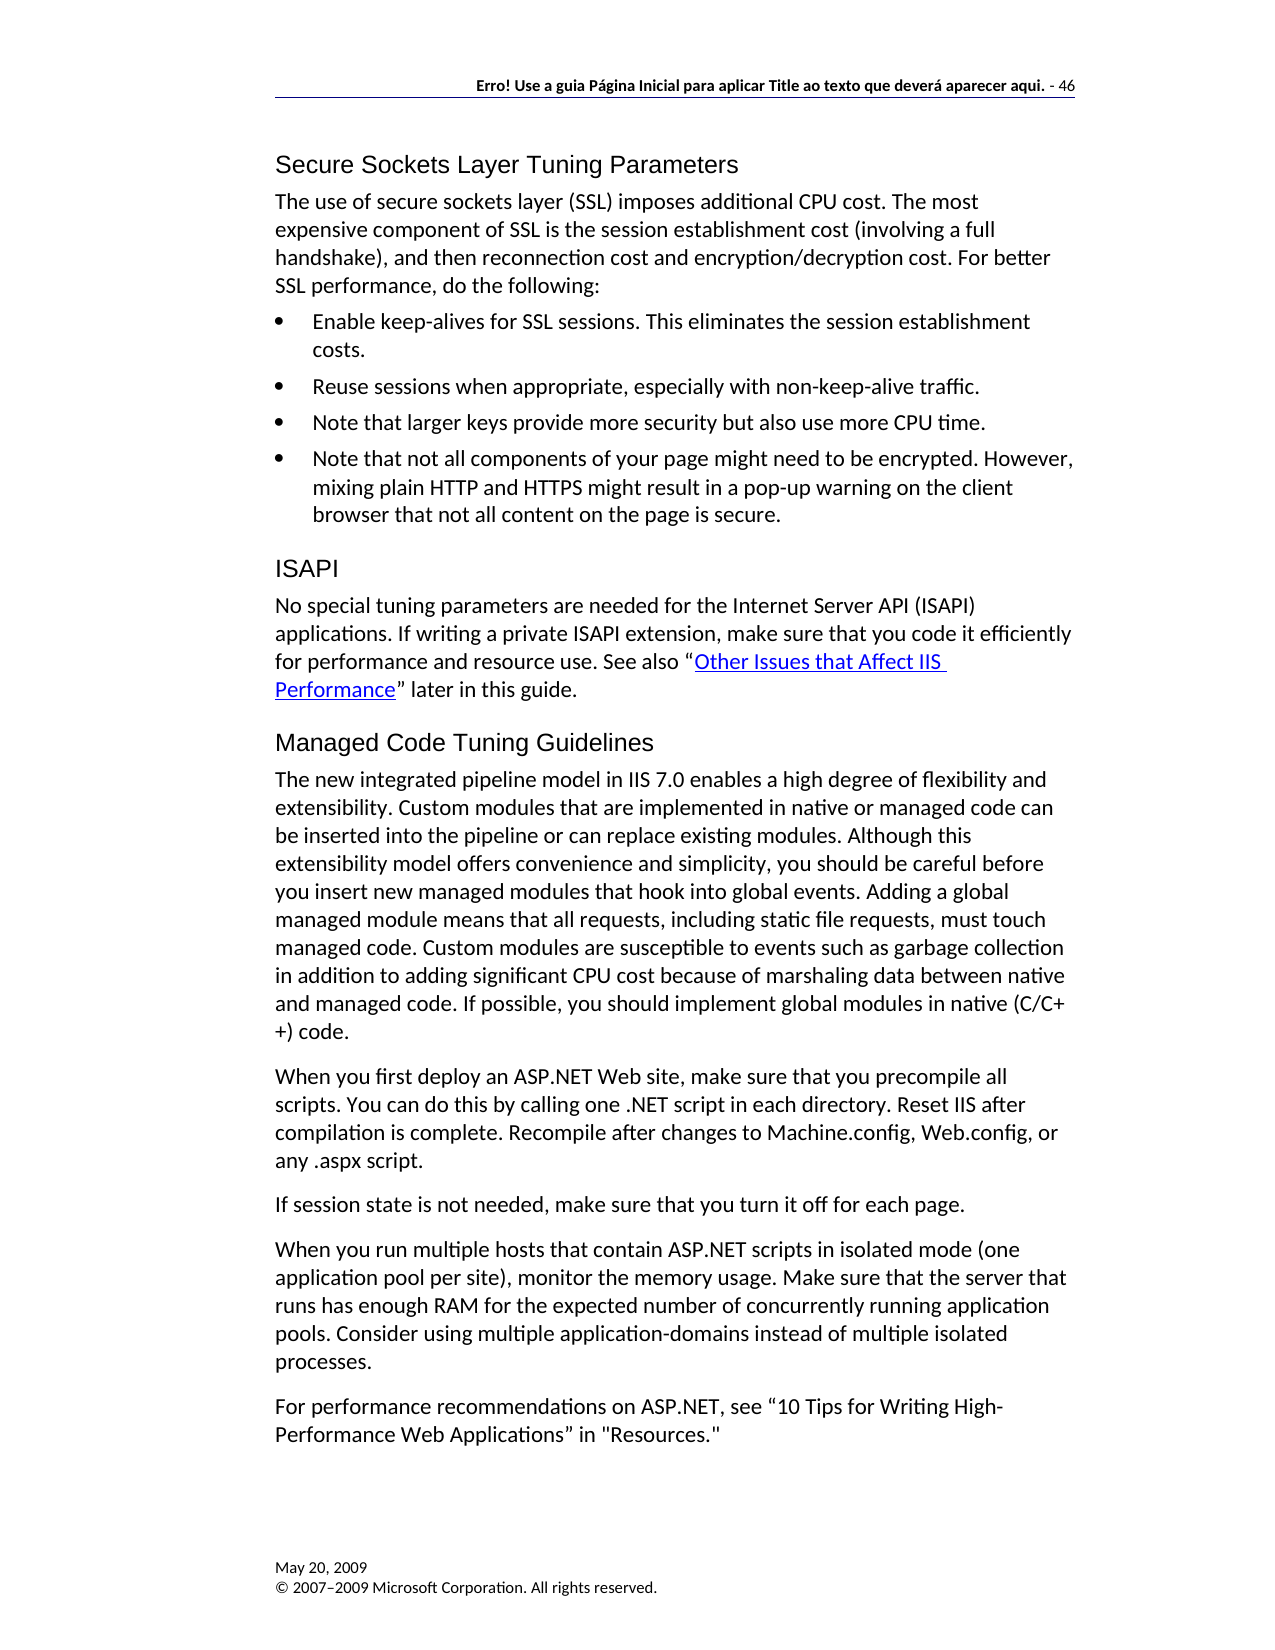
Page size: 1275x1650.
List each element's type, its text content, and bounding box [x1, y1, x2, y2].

list Note that not all components of your page might need to be encrypted. However, mixing plain HTTP and HTTPS might result in a pop-up warning on the client browser that not all content on the page is secure. [275, 444, 1075, 529]
subtitle ISAPI [275, 554, 1075, 582]
text No special tuning parameters are needed for the Internet Server API (ISAPI) applications. If writing a private ISAPI extension, make sure that you code it efficiently for performance and resource use. See also “Other Issues that Affect IIS Performance” later in this guide. [275, 591, 1075, 703]
list Enable keep-alives for SSL sessions. This eliminates the session establishment costs. [275, 307, 1075, 363]
list Note that larger keys provide more security but also use more CPU time. [275, 408, 1075, 436]
subtitle Secure Sockets Layer Tuning Parameters [275, 150, 1075, 179]
text The new integrated pipeline model in IIS 7.0 enables a high degree of flexibility and extensibility. Custom modules that are implemented in native or managed code can be inserted into the pipeline or can replace existing modules. Although this extensibility model offers convenience and simplicity, you should be careful before you insert new managed modules that hook into global events. Adding a global managed module means that all requests, including static file requests, must touch managed code. Custom modules are susceptible to events such as garbage collection in addition to adding significant CPU cost because of marshaling data between native and managed code. If possible, you should implement global modules in native (C/C++) code. [275, 765, 1075, 1045]
text When you first deploy an ASP.NET Web site, make sure that you precompile all scripts. You can do this by calling one .NET script in each directory. Reset IIS after compilation is complete. Recompile after changes to Machine.config, Web.config, or any .aspx script. [275, 1062, 1075, 1174]
list Reuse sessions when appropriate, especially with non-keep-alive traffic. [275, 372, 1075, 400]
text When you run multiple hosts that contain ASP.NET scripts in isolated mode (one application pool per site), monitor the memory usage. Make sure that the server that runs has enough RAM for the expected number of concurrently running application pools. Consider using multiple application-domains instead of multiple isolated processes. [275, 1235, 1075, 1375]
text For performance recommendations on ASP.NET, see “10 Tips for Writing High-Performance Web Applications” in "Resources." [275, 1392, 1075, 1448]
text If session state is not needed, make sure that you turn it off for each page. [275, 1191, 1075, 1218]
subtitle Managed Code Tuning Guidelines [275, 728, 1075, 757]
text The use of secure sockets layer (SSL) imposes additional CPU cost. The most expensive component of SSL is the session establishment cost (involving a full handshake), and then reconnection cost and encryption/decryption cost. For better SSL performance, do the following: [275, 187, 1075, 299]
